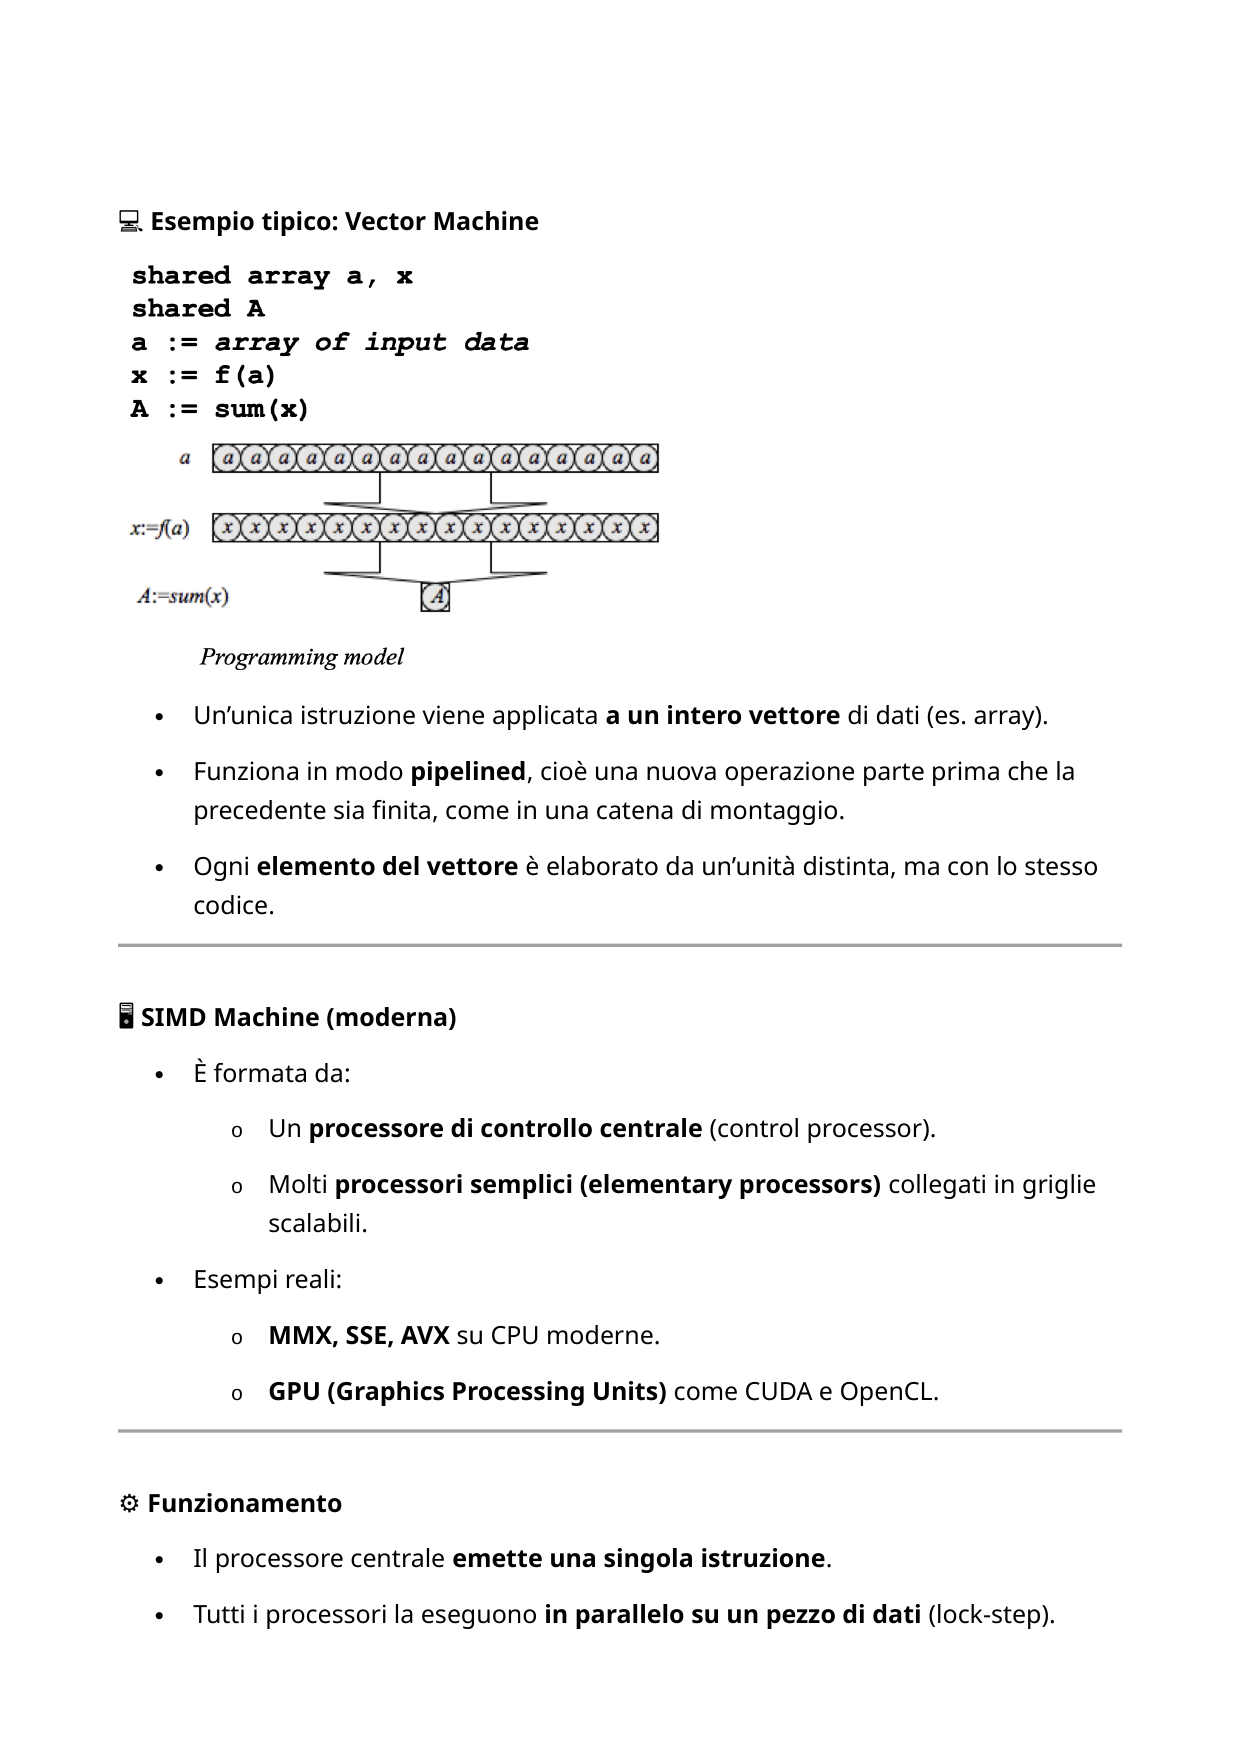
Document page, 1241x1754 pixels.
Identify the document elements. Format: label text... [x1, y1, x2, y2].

list Funziona in modo pipelined, cioè una nuova operazione parte prima che la precedente sia finita, come in una catena di montaggio. [156, 754, 1122, 827]
list Il processore centrale emette una singola istruzione. [156, 1541, 1122, 1575]
list È formata da: [156, 1055, 1122, 1089]
list Un processore di controllo centrale (control processor). [231, 1111, 1122, 1145]
list GPU (Graphics Processing Units) come CUDA e OpenCL. [231, 1374, 1122, 1408]
list MMX, SSE, AVX su CPU moderne. [231, 1318, 1122, 1352]
list Molti processori semplici (elementary processors) collegati in griglie scalabili. [231, 1167, 1122, 1240]
list Ogni elemento del vettore è elaborato da un’unità distinta, ma con lo stesso codice. [156, 849, 1122, 922]
text 🖥️ SIMD Machine (moderna) [118, 999, 1122, 1033]
list Esempi reali: [156, 1262, 1122, 1296]
list Tutti i processori la eseguono in parallelo su un pezzo di dati (lock-step). [156, 1597, 1122, 1631]
text 💻 Esempio tipico: Vector Machine [118, 203, 1122, 237]
text ⚙️ Funzionamento [118, 1485, 1122, 1519]
list Un’unica istruzione viene applicata a un intero vettore di dati (es. array). [156, 698, 1122, 732]
picture [118, 259, 673, 676]
